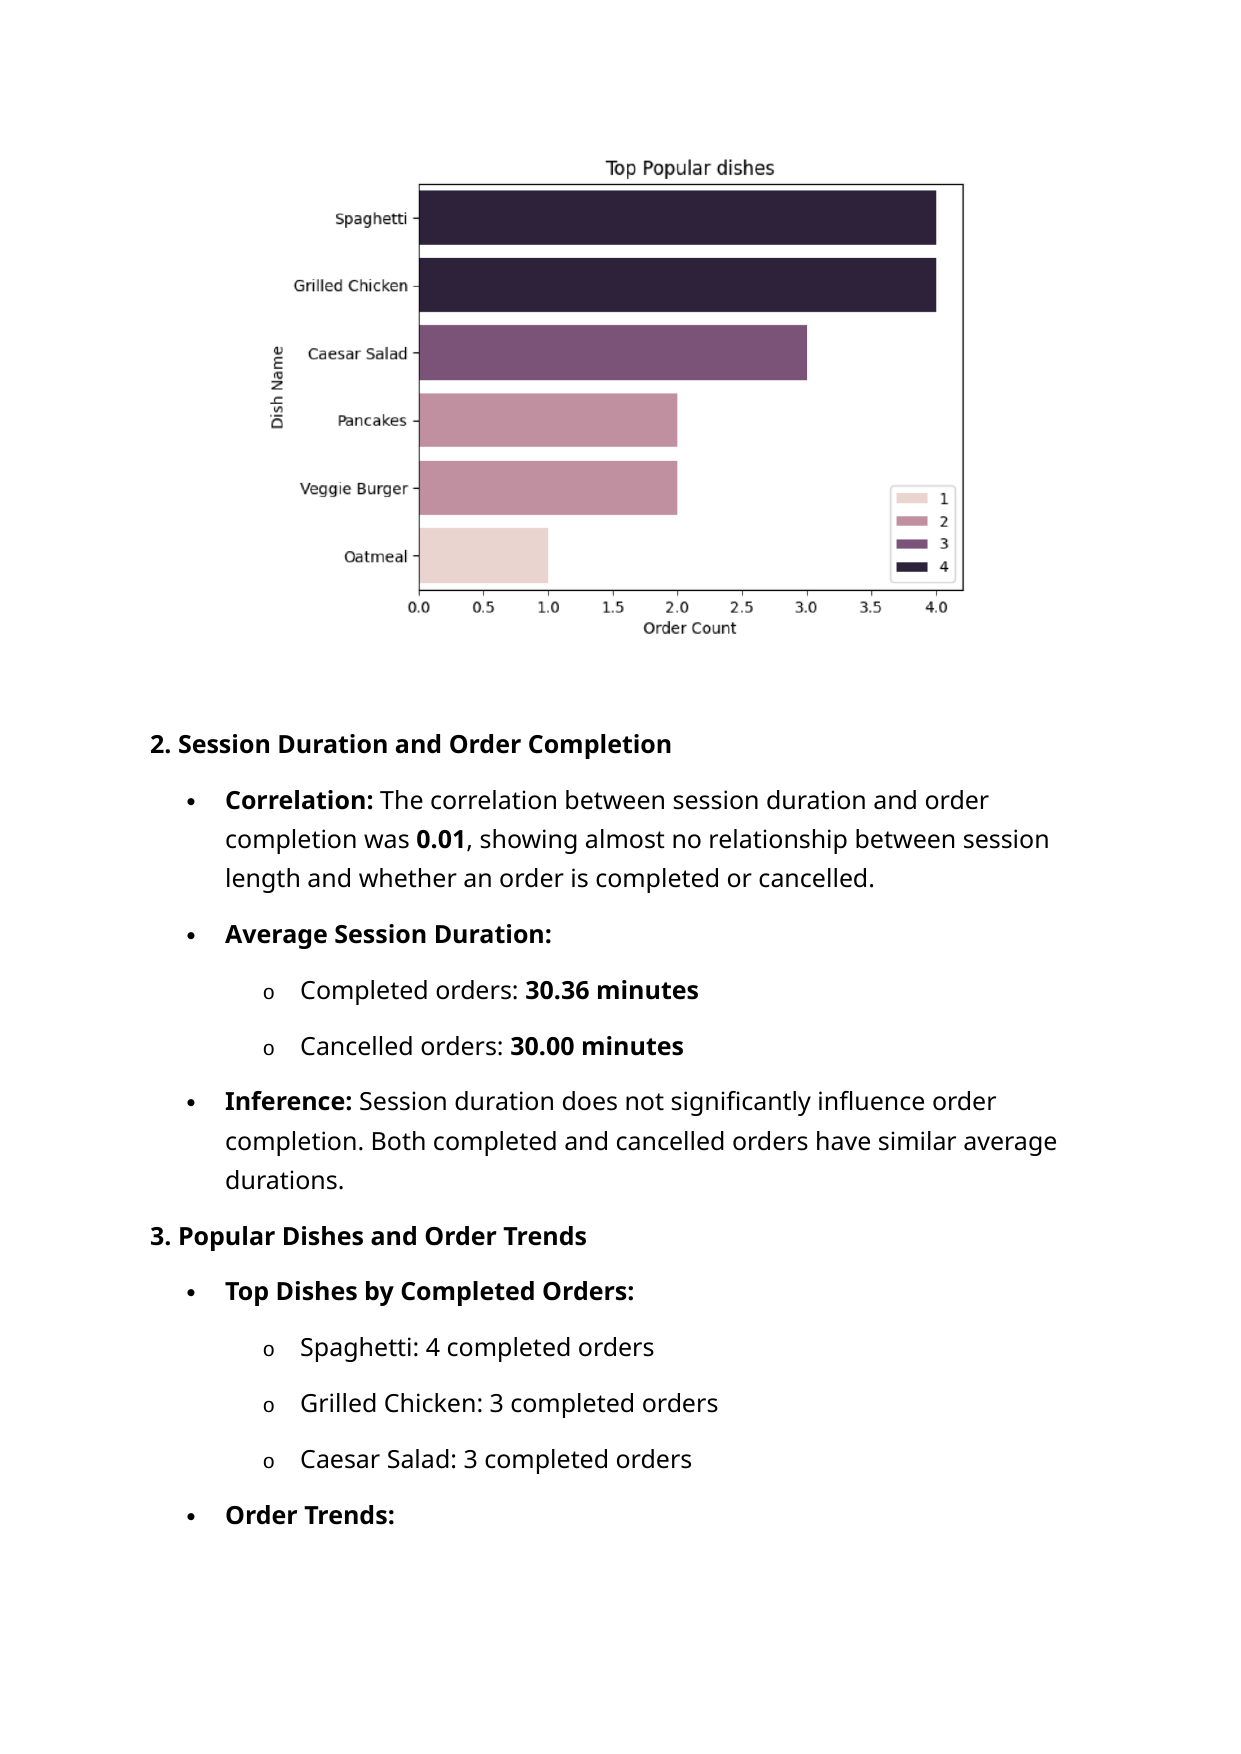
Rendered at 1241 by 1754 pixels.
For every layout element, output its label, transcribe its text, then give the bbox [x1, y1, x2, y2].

list Completed orders: 30.36 minutes [262, 972, 1090, 1006]
list Inference: Session duration does not significantly influence order completion. Both completed and cancelled orders have similar average durations. [187, 1084, 1090, 1196]
text 2. Session Duration and Order Completion [150, 726, 1090, 761]
list Spaghetti: 4 completed orders [262, 1330, 1090, 1364]
list Caesar Salad: 3 completed orders [262, 1441, 1090, 1476]
list Top Dishes by Completed Orders: [187, 1274, 1090, 1308]
list Grilled Chicken: 3 completed orders [262, 1386, 1090, 1420]
list Order Trends: [187, 1497, 1090, 1531]
list Cancelled orders: 30.00 minutes [262, 1028, 1090, 1062]
picture [225, 150, 1065, 649]
list Correlation: The correlation between session duration and order completion was 0.01, showing almost no relationship between session length and whether an order is completed or cancelled. [187, 782, 1090, 895]
list Average Session Duration: [187, 916, 1090, 951]
text 3. Popular Dishes and Order Trends [150, 1218, 1090, 1252]
